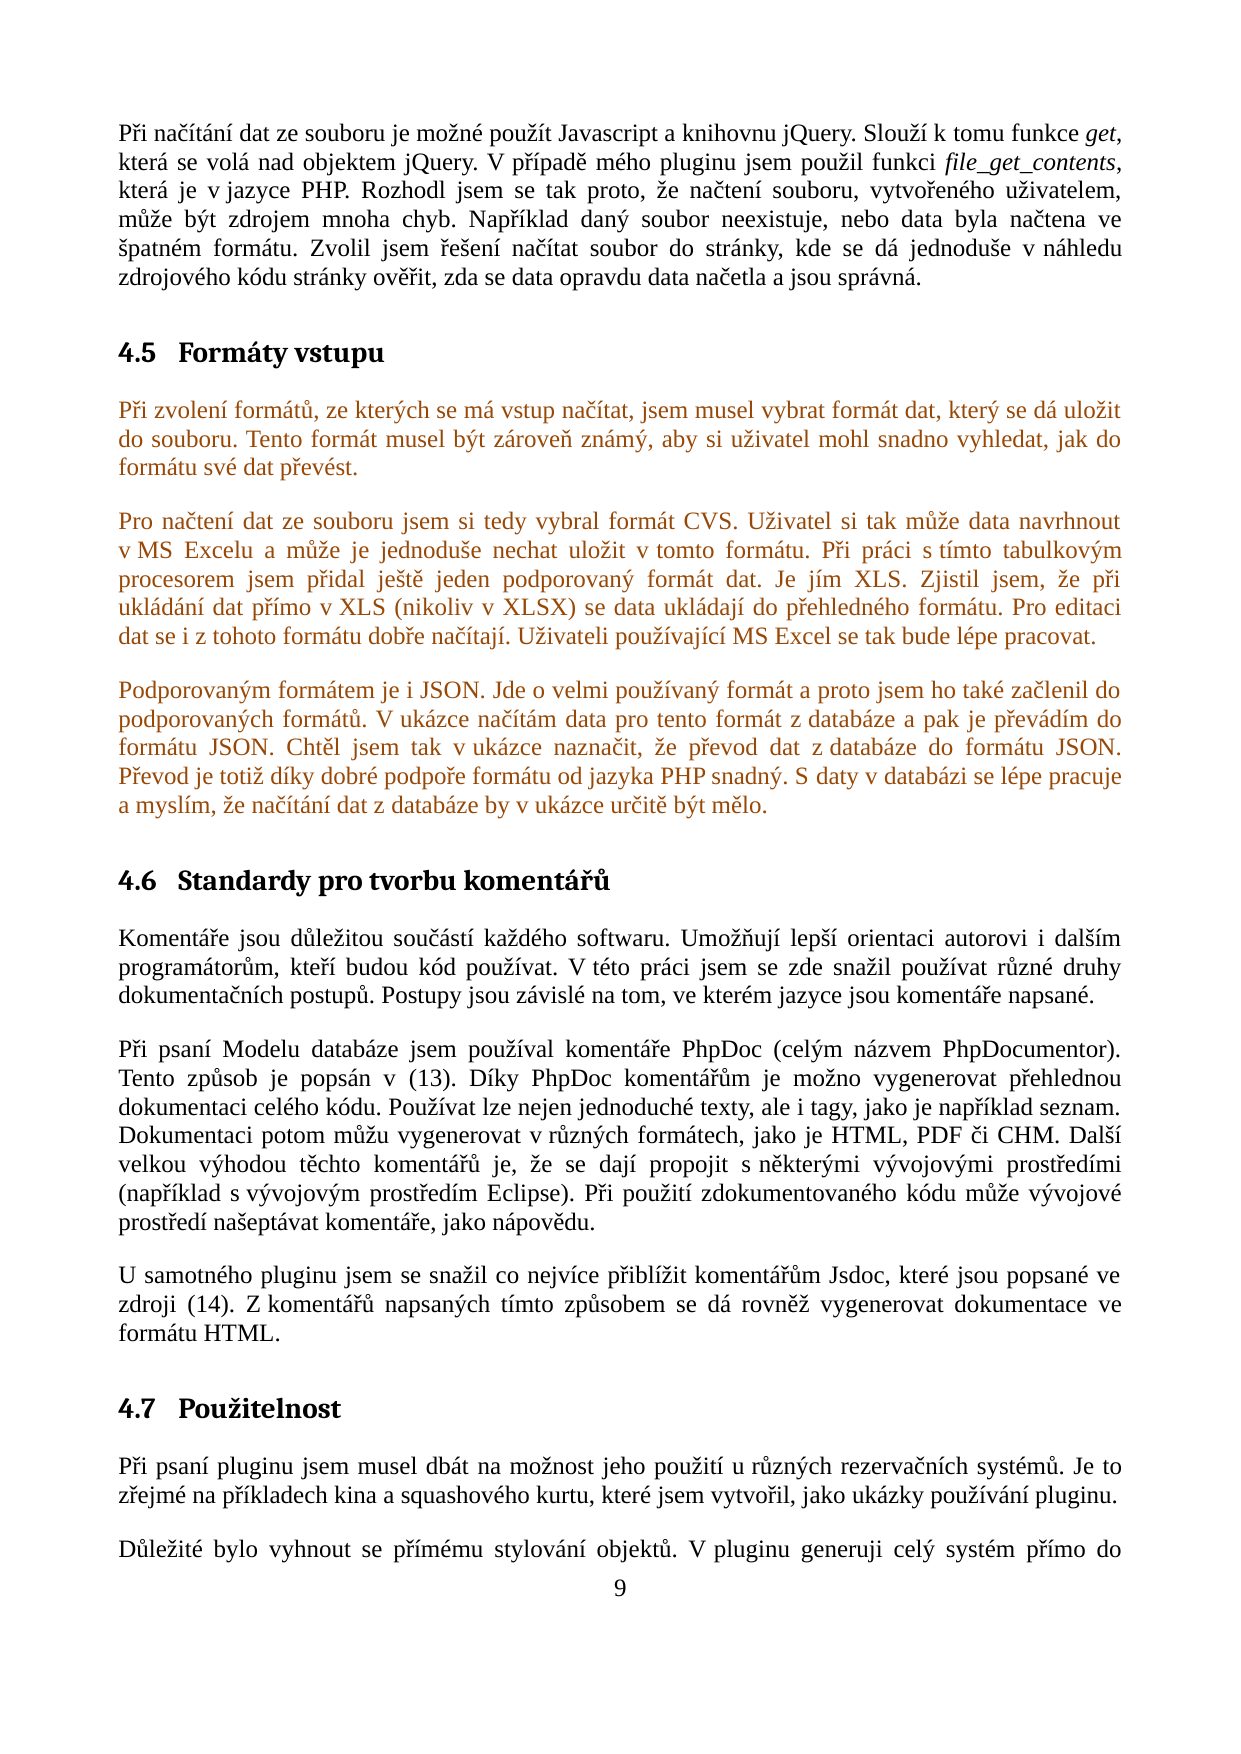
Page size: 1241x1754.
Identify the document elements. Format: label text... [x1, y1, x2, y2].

text Při načítání dat ze souboru je možné použít Javascript a knihovnu jQuery. Slouží k tomu funkce get, která se volá nad objektem jQuery. V případě mého pluginu jsem použil funkci file_get_contents, která je v jazyce PHP. Rozhodl jsem se tak proto, že načtení souboru, vytvořeného uživatelem, může být zdrojem mnoha chyb. Například daný soubor neexistuje, nebo data byla načtena ve špatném formátu. Zvolil jsem řešení načítat soubor do stránky, kde se dá jednoduše v náhledu zdrojového kódu stránky ověřit, zda se data opravdu data načetla a jsou správná. [118, 118, 1122, 291]
text Pro načtení dat ze souboru jsem si tedy vybral formát CVS. Uživatel si tak může data navrhnout v MS Excelu a může je jednoduše nechat uložit v tomto formátu. Při práci s tímto tabulkovým procesorem jsem přidal ještě jeden podporovaný formát dat. Je jím XLS. Zjistil jsem, že při ukládání dat přímo v XLS (nikoliv v XLSX) se data ukládají do přehledného formátu. Pro editaci dat se i z tohoto formátu dobře načítají. Uživateli používající MS Excel se tak bude lépe pracovat. [118, 506, 1122, 650]
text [118, 1534, 1122, 1562]
text Při zvolení formátů, ze kterých se má vstup načítat, jsem musel vybrat formát dat, který se dá uložit do souboru. Tento formát musel být zároveň známý, aby si uživatel mohl snadno vyhledat, jak do formátu své dat převést. [118, 395, 1122, 481]
text Podporovaným formátem je i JSON. Jde o velmi používaný formát a proto jsem ho také začlenil do podporovaných formátů. V ukázce načítám data pro tento formát z databáze a pak je převádím do formátu JSON. Chtěl jsem tak v ukázce naznačit, že převod dat z databáze do formátu JSON. Převod je totiž díky dobré podpoře formátu od jazyka PHP snadný. S daty v databázi se lépe pracuje a myslím, že načítání dat z databáze by v ukázce určitě být mělo. [118, 675, 1122, 819]
subtitle Formáty vstupu [118, 336, 1122, 370]
text Při psaní pluginu jsem musel dbát na možnost jeho použití u různých rezervačních systémů. Je to zřejmé na příkladech kina a squashového kurtu, které jsem vytvořil, jako ukázky používání pluginu. [118, 1451, 1122, 1509]
subtitle Standardy pro tvorbu komentářů [118, 864, 1122, 898]
text Při psaní Modelu databáze jsem používal komentáře PhpDoc (celým názvem PhpDocumentor). Tento způsob je popsán v . Díky PhpDoc komentářům je možno vygenerovat přehlednou dokumentaci celého kódu. Používat lze nejen jednoduché texty, ale i tagy, jako je například seznam. Dokumentaci potom můžu vygenerovat v různých formátech, jako je HTML, PDF či CHM. Další velkou výhodou těchto komentářů je, že se dají propojit s některými vývojovými prostředími (například s vývojovým prostředím Eclipse). Při použití zdokumentovaného kódu může vývojové prostředí našeptávat komentáře, jako nápovědu. [118, 1034, 1122, 1236]
text U samotného pluginu jsem se snažil co nejvíce přiblížit komentářům Jsdoc, které jsou popsané ve zdroji . Z komentářů napsaných tímto způsobem se dá rovněž vygenerovat dokumentace ve formátu HTML. [118, 1261, 1122, 1347]
subtitle Použitelnost [118, 1393, 1122, 1426]
text Komentáře jsou důležitou součástí každého softwaru. Umožňují lepší orientaci autorovi i dalším programátorům, kteří budou kód používat. V této práci jsem se zde snažil používat různé druhy dokumentačních postupů. Postupy jsou závislé na tom, ve kterém jazyce jsou komentáře napsané. [118, 923, 1122, 1009]
